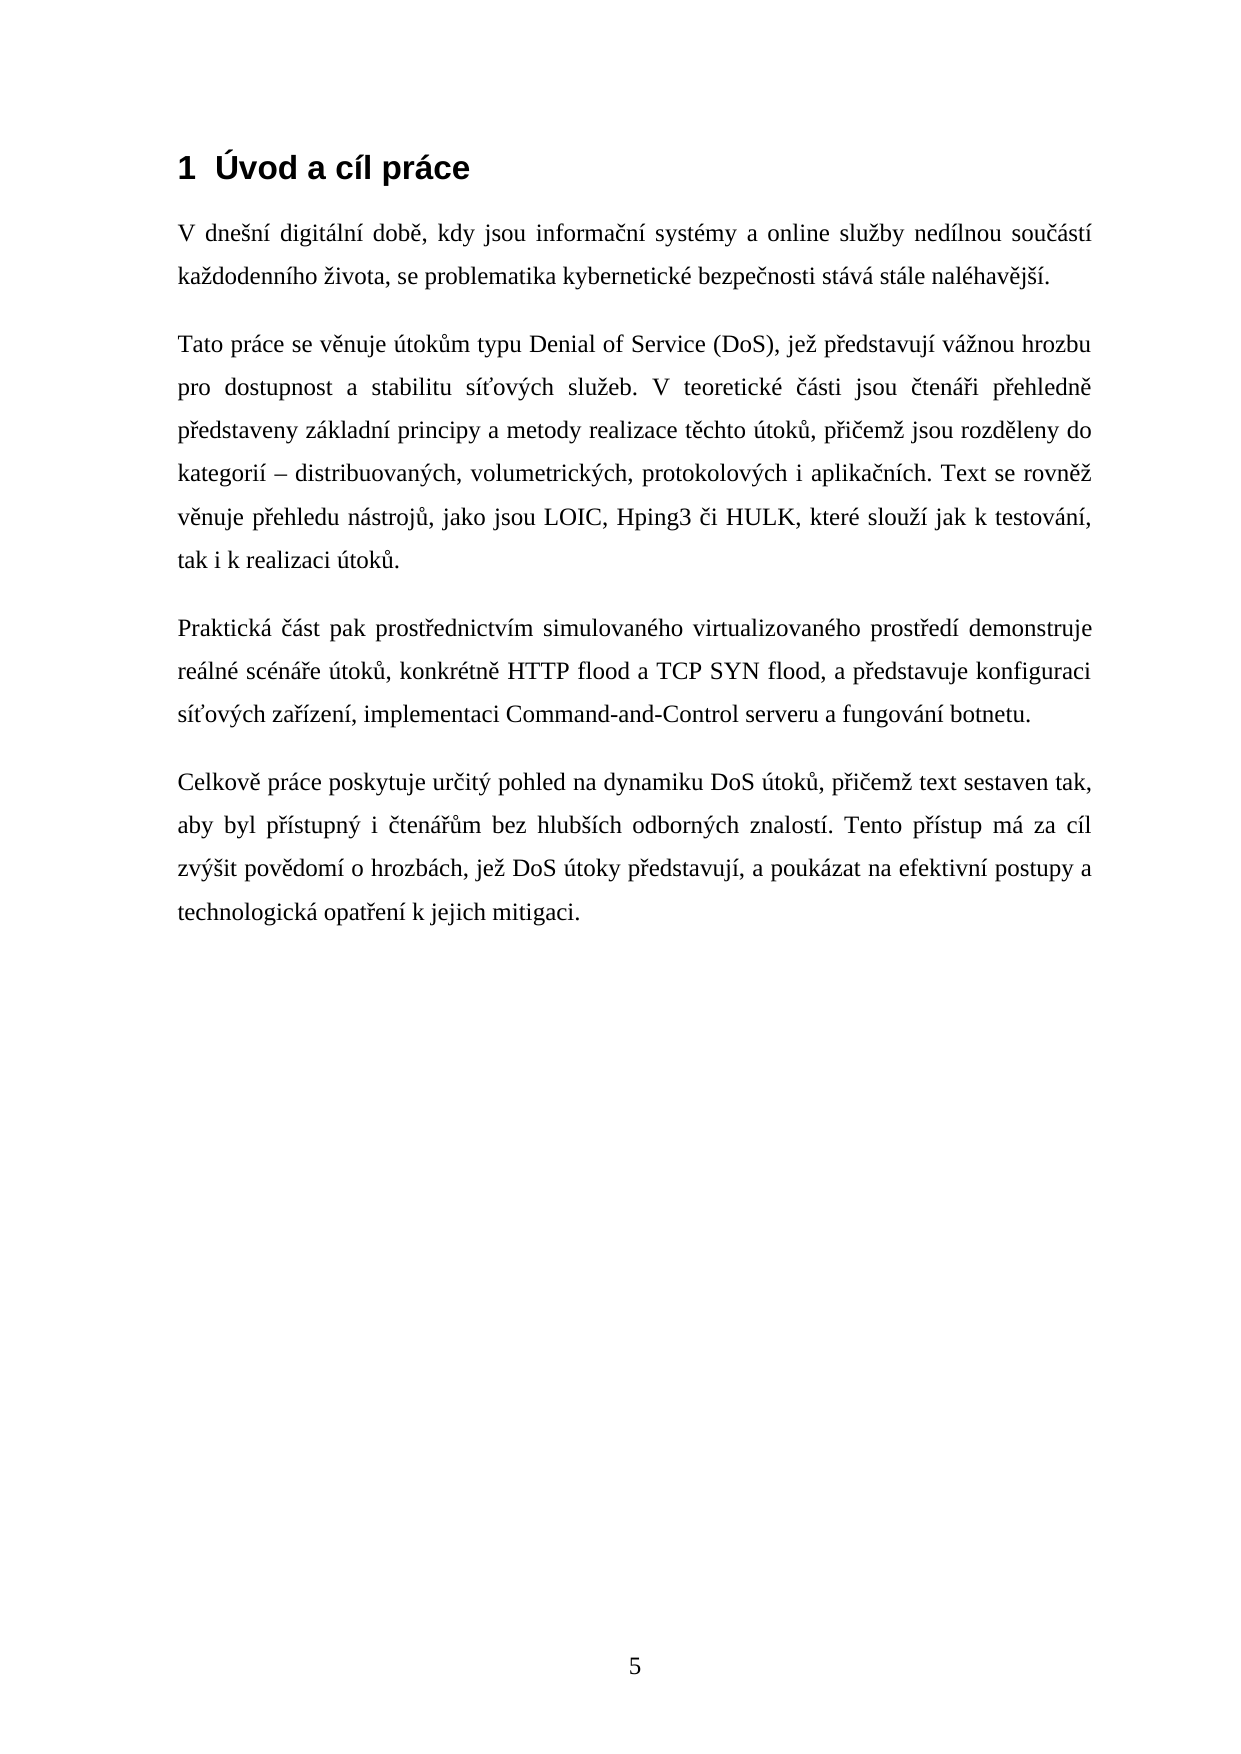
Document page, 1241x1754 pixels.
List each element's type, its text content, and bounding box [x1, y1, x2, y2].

text V dnešní digitální době, kdy jsou informační systémy a online služby nedílnou součástí každodenního života, se problematika kybernetické bezpečnosti stává stále naléhavější. [177, 218, 1092, 290]
text Úvod a cíl práce [177, 148, 1092, 186]
text Celkově práce poskytuje určitý pohled na dynamiku DoS útoků, přičemž text sestaven tak, aby byl přístupný i čtenářům bez hlubších odborných znalostí. Tento přístup má za cíl zvýšit povědomí o hrozbách, jež DoS útoky představují, a poukázat na efektivní postupy a technologická opatření k jejich mitigaci. [177, 767, 1092, 925]
text Praktická část pak prostřednictvím simulovaného virtualizovaného prostředí demonstruje reálné scénáře útoků, konkrétně HTTP flood a TCP SYN flood, a představuje konfiguraci síťových zařízení, implementaci Command-and-Control serveru a fungování botnetu. [177, 613, 1092, 728]
text Tato práce se věnuje útokům typu Denial of Service (DoS), jež představují vážnou hrozbu pro dostupnost a stabilitu síťových služeb. V teoretické části jsou čtenáři přehledně představeny základní principy a metody realizace těchto útoků, přičemž jsou rozděleny do kategorií – distribuovaných, volumetrických, protokolových i aplikačních. Text se rovněž věnuje přehledu nástrojů, jako jsou LOIC, Hping3 či HULK, které slouží jak k testování, tak i k realizaci útoků. [177, 329, 1092, 573]
